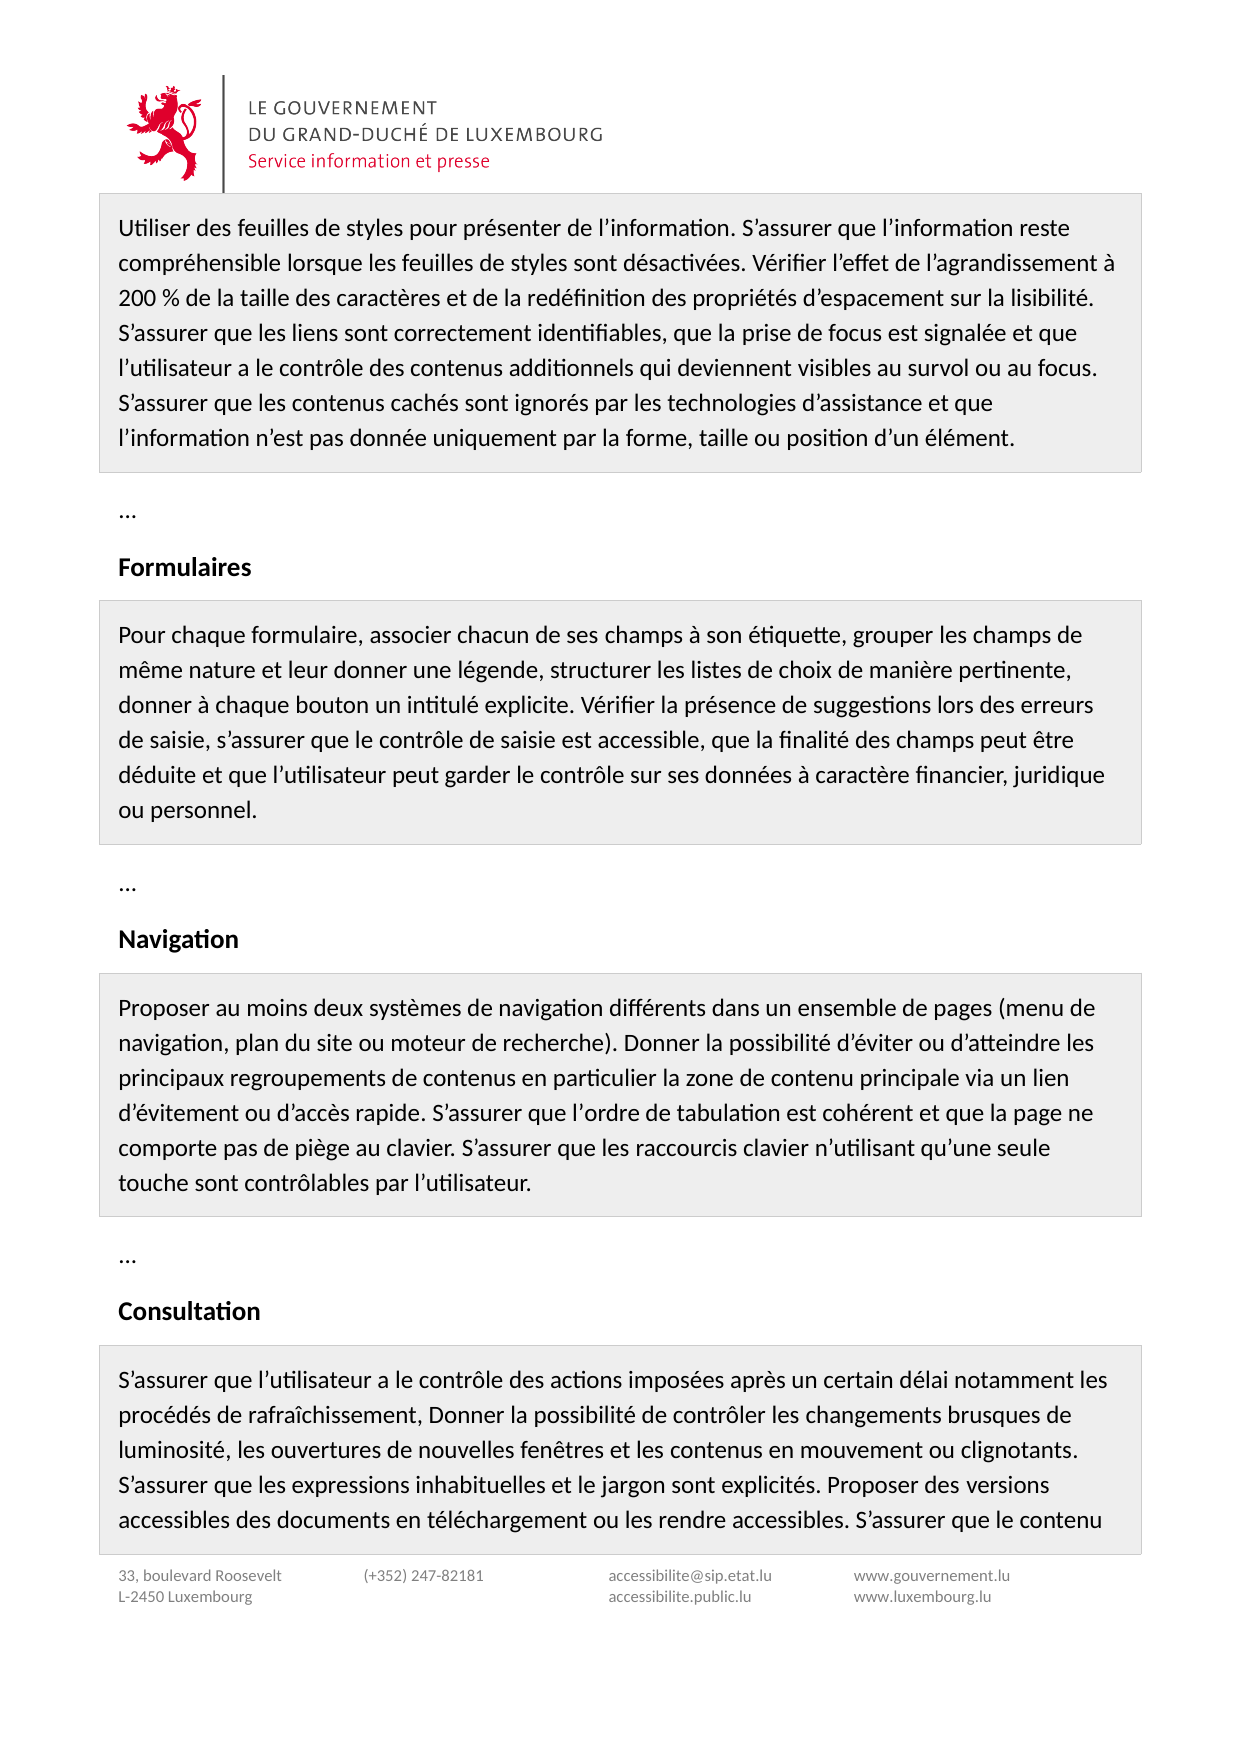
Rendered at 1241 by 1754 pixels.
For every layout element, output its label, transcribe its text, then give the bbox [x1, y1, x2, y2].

subtitle Navigation [118, 922, 1122, 955]
text Utiliser des feuilles de styles pour présenter de l’information. S’assurer que l’information reste compréhensible lorsque les feuilles de styles sont désactivées. Vérifier l’effet de l’agrandissement à 200 % de la taille des caractères et de la redéfinition des propriétés d’espacement sur la lisibilité. S’assurer que les liens sont correctement identifiables, que la prise de focus est signalée et que l’utilisateur a le contrôle des contenus additionnels qui deviennent visibles au survol ou au focus. S’assurer que les contenus cachés sont ignorés par les technologies d’assistance et que l’information n’est pas donnée uniquement par la forme, taille ou position d’un élément. [100, 194, 1141, 472]
text Pour chaque formulaire, associer chacun de ses champs à son étiquette, grouper les champs de même nature et leur donner une légende, structurer les listes de choix de manière pertinente, donner à chaque bouton un intitulé explicite. Vérifier la présence de suggestions lors des erreurs de saisie, s’assurer que le contrôle de saisie est accessible, que la finalité des champs peut être déduite et que l’utilisateur peut garder le contrôle sur ses données à caractère financier, juridique ou personnel. [100, 601, 1141, 844]
subtitle Formulaires [118, 550, 1122, 583]
subtitle Consultation [118, 1294, 1122, 1328]
text ... [118, 494, 1122, 525]
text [100, 1346, 1141, 1554]
text ... [118, 1239, 1122, 1269]
text Proposer au moins deux systèmes de navigation différents dans un ensemble de pages (menu de navigation, plan du site ou moteur de recherche). Donner la possibilité d’éviter ou d’atteindre les principaux regroupements de contenus en particulier la zone de contenu principale via un lien d’évitement ou d’accès rapide. S’assurer que l’ordre de tabulation est cohérent et que la page ne comporte pas de piège au clavier. S’assurer que les raccourcis clavier n’utilisant qu’une seule touche sont contrôlables par l’utilisateur. [100, 974, 1141, 1216]
text ... [118, 867, 1122, 897]
